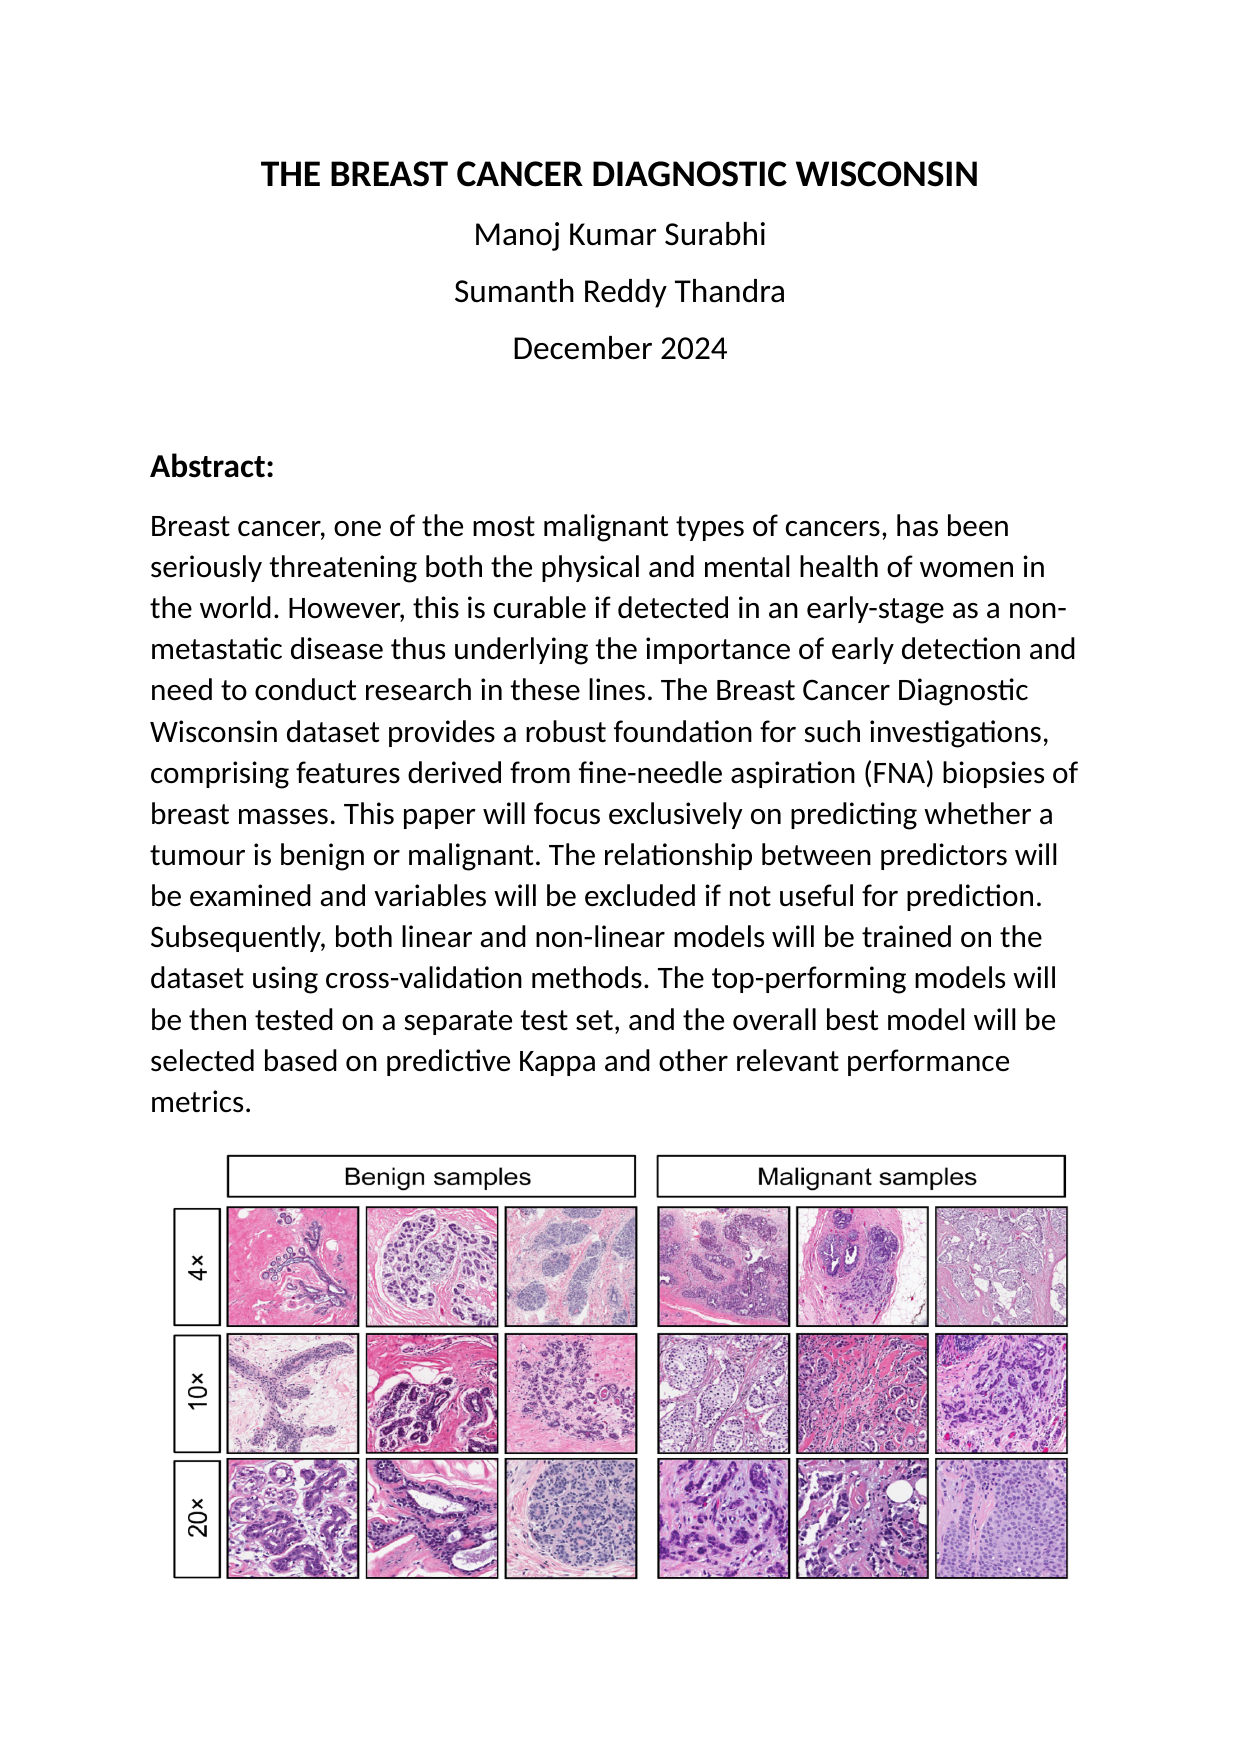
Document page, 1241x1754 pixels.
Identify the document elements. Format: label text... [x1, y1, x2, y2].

text THE BREAST CANCER DIAGNOSTIC WISCONSIN [150, 150, 1090, 196]
text Manoj Kumar Surabhi [150, 212, 1090, 253]
text Abstract: [150, 445, 1090, 486]
text Sumanth Reddy Thandra [150, 270, 1090, 311]
text Breast cancer, one of the most malignant types of cancers, has been seriously threatening both the physical and mental health of women in the world. However, this is curable if detected in an early-stage as a non-metastatic disease thus underlying the importance of early detection and need to conduct research in these lines. The Breast Cancer Diagnostic Wisconsin dataset provides a robust foundation for such investigations, comprising features derived from fine-needle aspiration (FNA) biopsies of breast masses. This paper will focus exclusively on predicting whether a tumour is benign or malignant. The relationship between predictors will be examined and variables will be excluded if not useful for prediction. Subsequently, both linear and non-linear models will be trained on the dataset using cross-validation methods. The top-performing models will be then tested on a separate test set, and the overall best model will be selected based on predictive Kappa and other relevant performance metrics. [150, 506, 1090, 1120]
text December 2024 [150, 327, 1090, 368]
picture [150, 1139, 1084, 1595]
